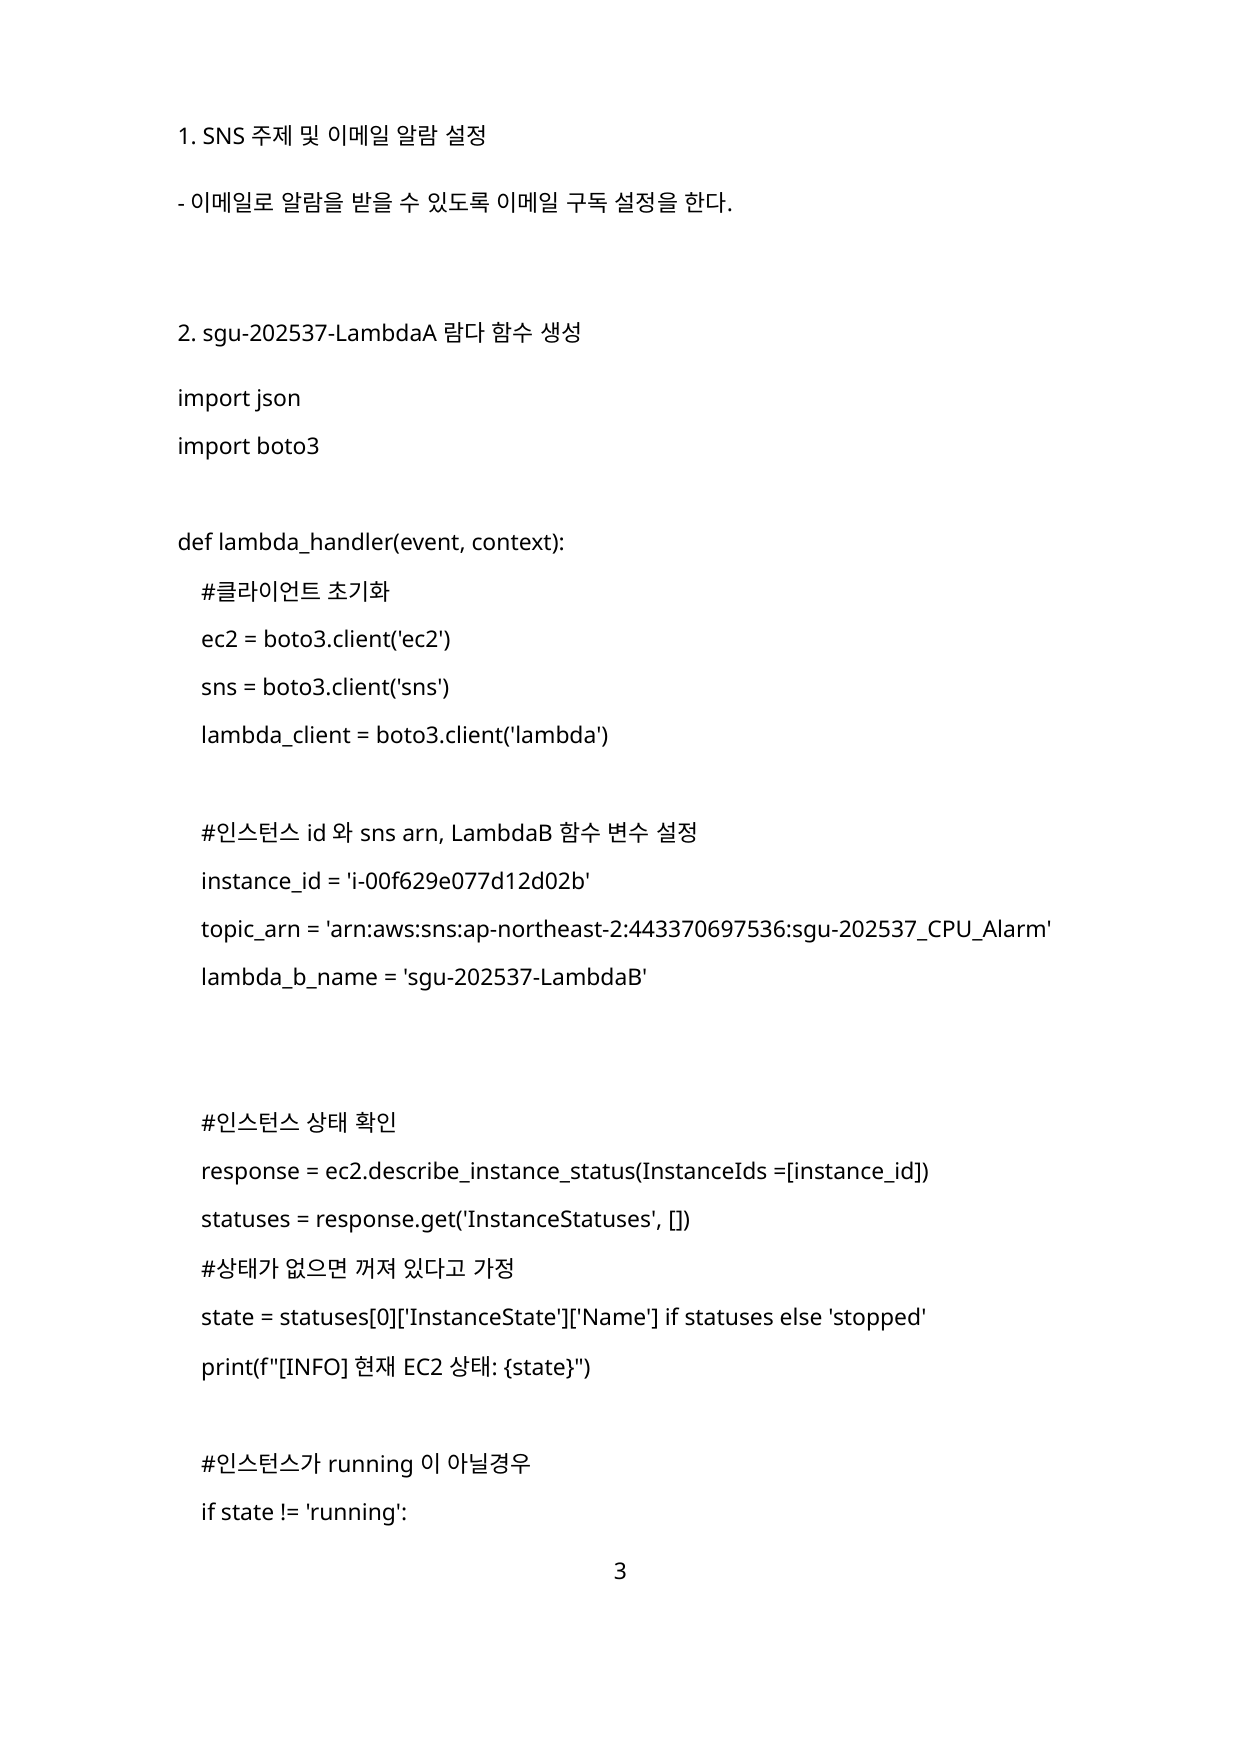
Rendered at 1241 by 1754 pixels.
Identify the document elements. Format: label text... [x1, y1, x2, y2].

text def lambda_handler(event, context): [177, 525, 1063, 557]
text - 이메일로 알람을 받을 수 있도록 이메일 구독 설정을 한다. [177, 185, 1063, 218]
text state = statuses[0]['InstanceState']['Name'] if statuses else 'stopped' [177, 1300, 1063, 1332]
text statuses = response.get('InstanceStatuses', []) [177, 1202, 1063, 1234]
text 2. sgu-202537-LambdaA 람다 함수 생성 [177, 315, 1063, 348]
text response = ec2.describe_instance_status(InstanceIds =[instance_id]) [177, 1154, 1063, 1186]
text lambda_b_name = 'sgu-202537-LambdaB' [177, 961, 1063, 992]
text sns = boto3.client('sns') [177, 671, 1063, 702]
text #인스턴스가 running 이 아닐경우 [177, 1446, 1063, 1479]
text lambda_client = boto3.client('lambda') [177, 719, 1063, 750]
text print(f"[INFO] 현재 EC2 상태: {state}") [177, 1348, 1063, 1382]
text 1. SNS 주제 및 이메일 알람 설정 [177, 118, 1063, 151]
text #인스턴스 상태 확인 [177, 1104, 1063, 1138]
text instance_id = 'i-00f629e077d12d02b' [177, 865, 1063, 896]
text import boto3 [177, 429, 1063, 461]
text topic_arn = 'arn:aws:sns:ap-northeast-2:443370697536:sgu-202537_CPU_Alarm' [177, 913, 1063, 944]
text import json [177, 382, 1063, 413]
text #클라이언트 초기화 [177, 573, 1063, 607]
text if state != 'running': [177, 1496, 1063, 1527]
text #상태가 없으면 꺼져 있다고 가정 [177, 1250, 1063, 1284]
text ec2 = boto3.client('ec2') [177, 623, 1063, 654]
text #인스턴스 id 와 sns arn, LambdaB 함수 변수 설정 [177, 815, 1063, 848]
